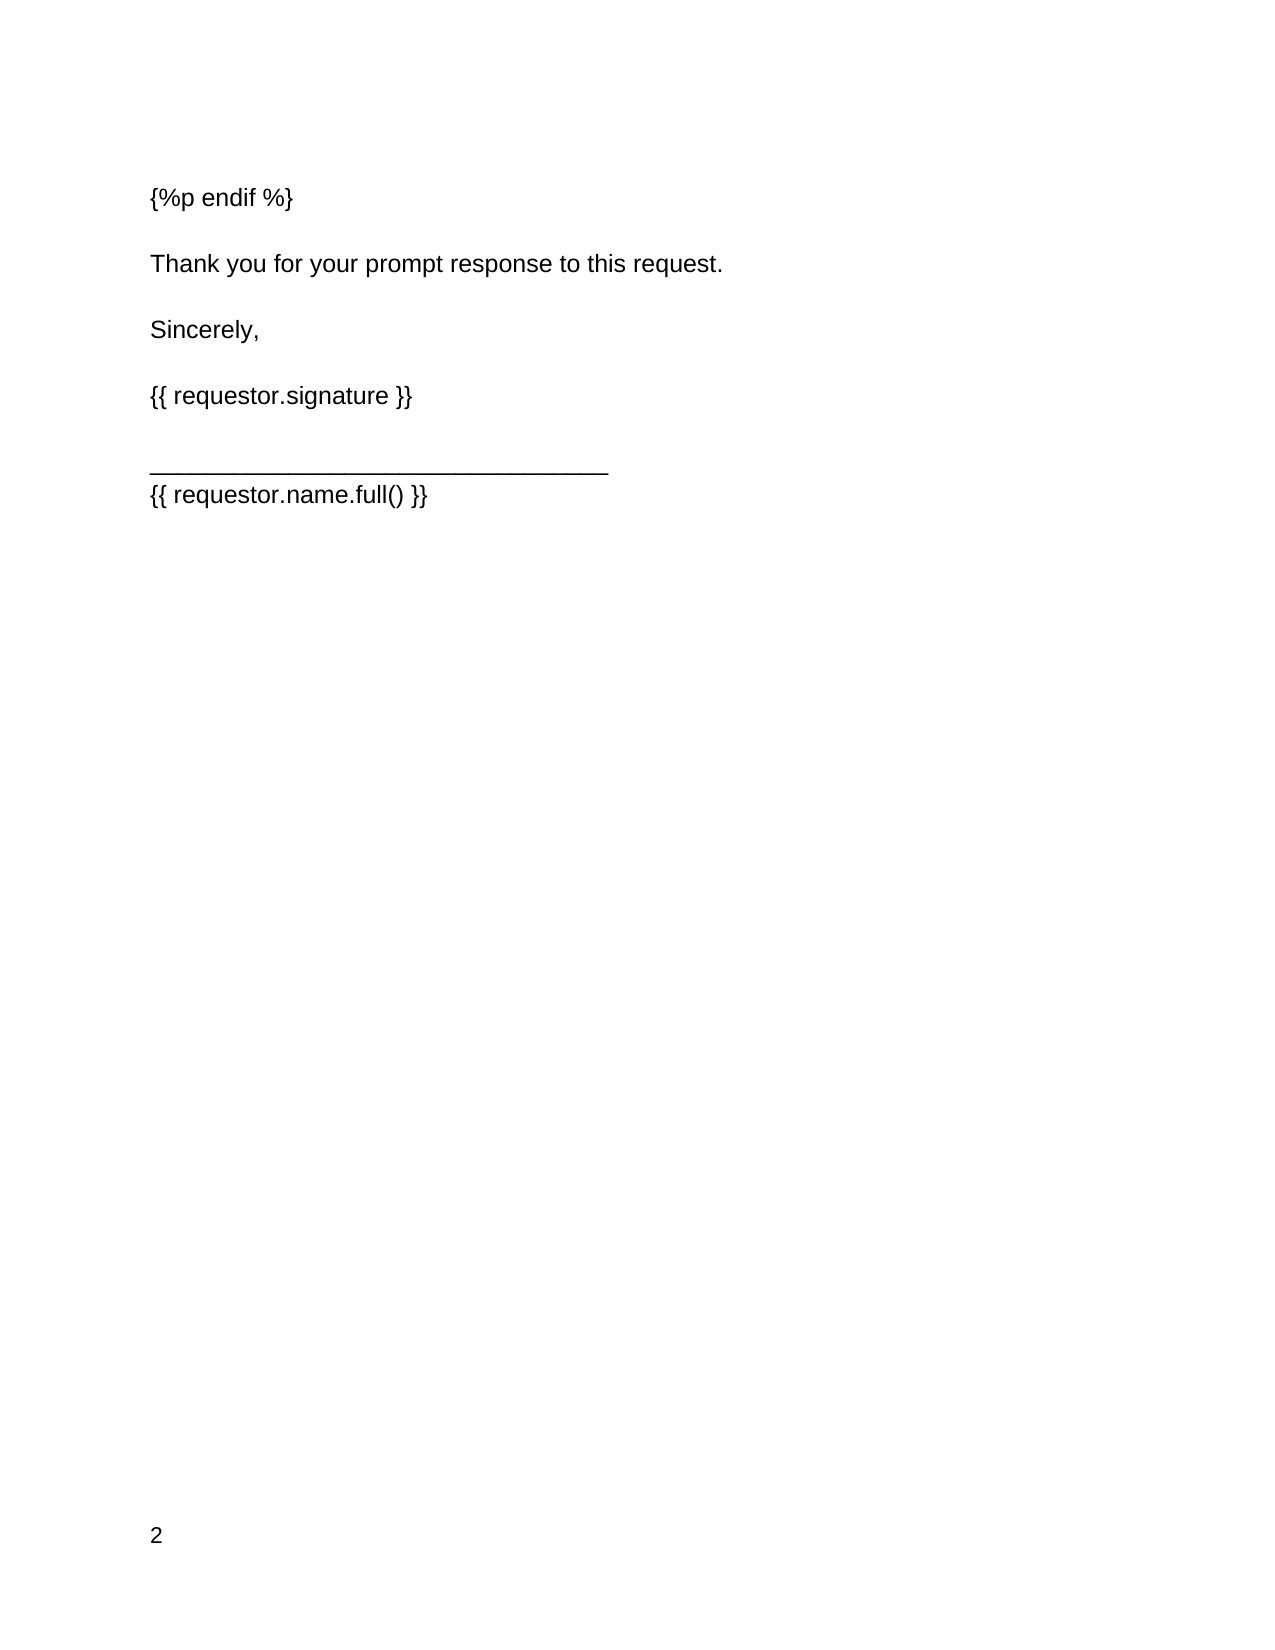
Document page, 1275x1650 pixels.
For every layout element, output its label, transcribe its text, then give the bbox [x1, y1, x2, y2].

text Thank you for your prompt response to this request. [150, 249, 1125, 278]
text Sincerely, [150, 315, 1125, 344]
text _________________________________ [150, 447, 1125, 476]
text {%p endif %} [150, 183, 1125, 212]
text {{ requestor.name.full() }} [150, 480, 1125, 509]
text {{ requestor.signature }} [150, 381, 1125, 410]
